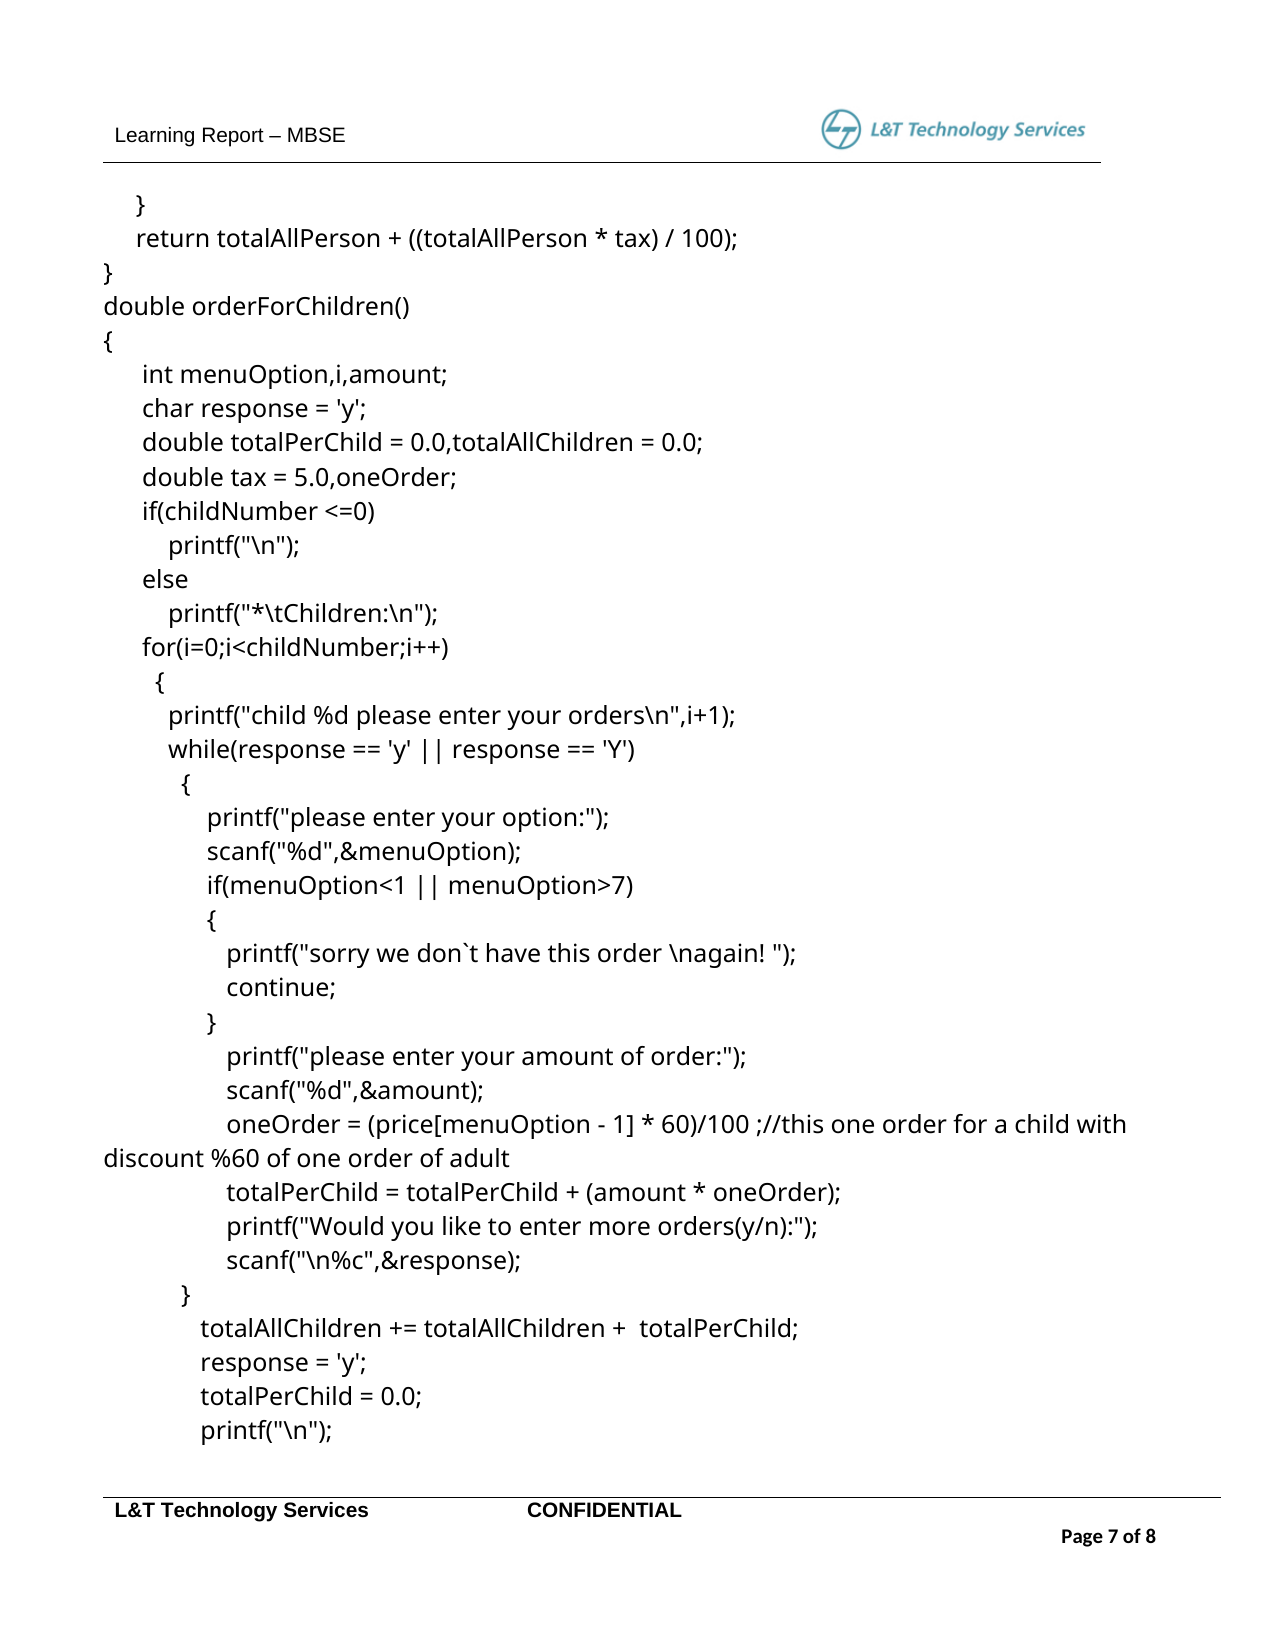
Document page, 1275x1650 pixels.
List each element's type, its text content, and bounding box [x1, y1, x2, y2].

text if(menuOption<1 || menuOption>7) [103, 868, 1162, 902]
text double totalPerChild = 0.0,totalAllChildren = 0.0; [103, 425, 1162, 459]
text printf("please enter your option:"); [103, 800, 1162, 834]
text totalPerChild = totalPerChild + (amount * oneOrder); [103, 1174, 1162, 1208]
text printf("Would you like to enter more orders(y/n):"); [103, 1208, 1162, 1243]
text char response = 'y'; [103, 391, 1162, 425]
text int menuOption,i,amount; [103, 357, 1162, 391]
text scanf("%d",&amount); [103, 1072, 1162, 1106]
text } [103, 187, 1162, 221]
text totalPerChild = 0.0; [103, 1379, 1162, 1413]
text { [103, 323, 1162, 357]
text printf("child %d please enter your orders\n",i+1); [103, 698, 1162, 732]
text response = 'y'; [103, 1345, 1162, 1379]
text { [103, 663, 1162, 698]
text } [103, 255, 1162, 289]
text double orderForChildren() [103, 289, 1162, 323]
text printf("\n"); [103, 1413, 1162, 1447]
text printf("*\tChildren:\n"); [103, 595, 1162, 629]
text { [103, 902, 1162, 936]
text double tax = 5.0,oneOrder; [103, 459, 1162, 493]
text { [103, 766, 1162, 800]
text for(i=0;i<childNumber;i++) [103, 629, 1162, 663]
text printf("sorry we don`t have this order \nagain! "); [103, 936, 1162, 970]
text } [103, 1277, 1162, 1311]
text scanf("%d",&menuOption); [103, 834, 1162, 868]
text else [103, 561, 1162, 595]
text } [103, 1004, 1162, 1038]
text if(childNumber <=0) [103, 493, 1162, 527]
text totalAllChildren += totalAllChildren + totalPerChild; [103, 1311, 1162, 1345]
text continue; [103, 970, 1162, 1004]
text return totalAllPerson + ((totalAllPerson * tax) / 100); [103, 221, 1162, 255]
text printf("\n"); [103, 527, 1162, 561]
text printf("please enter your amount of order:"); [103, 1038, 1162, 1072]
text while(response == 'y' || response == 'Y') [103, 732, 1162, 766]
text oneOrder = (price[menuOption - 1] * 60)/100 ;//this one order for a child with discount %60 of one order of adult [103, 1106, 1162, 1174]
text scanf("\n%c",&response); [103, 1243, 1162, 1277]
